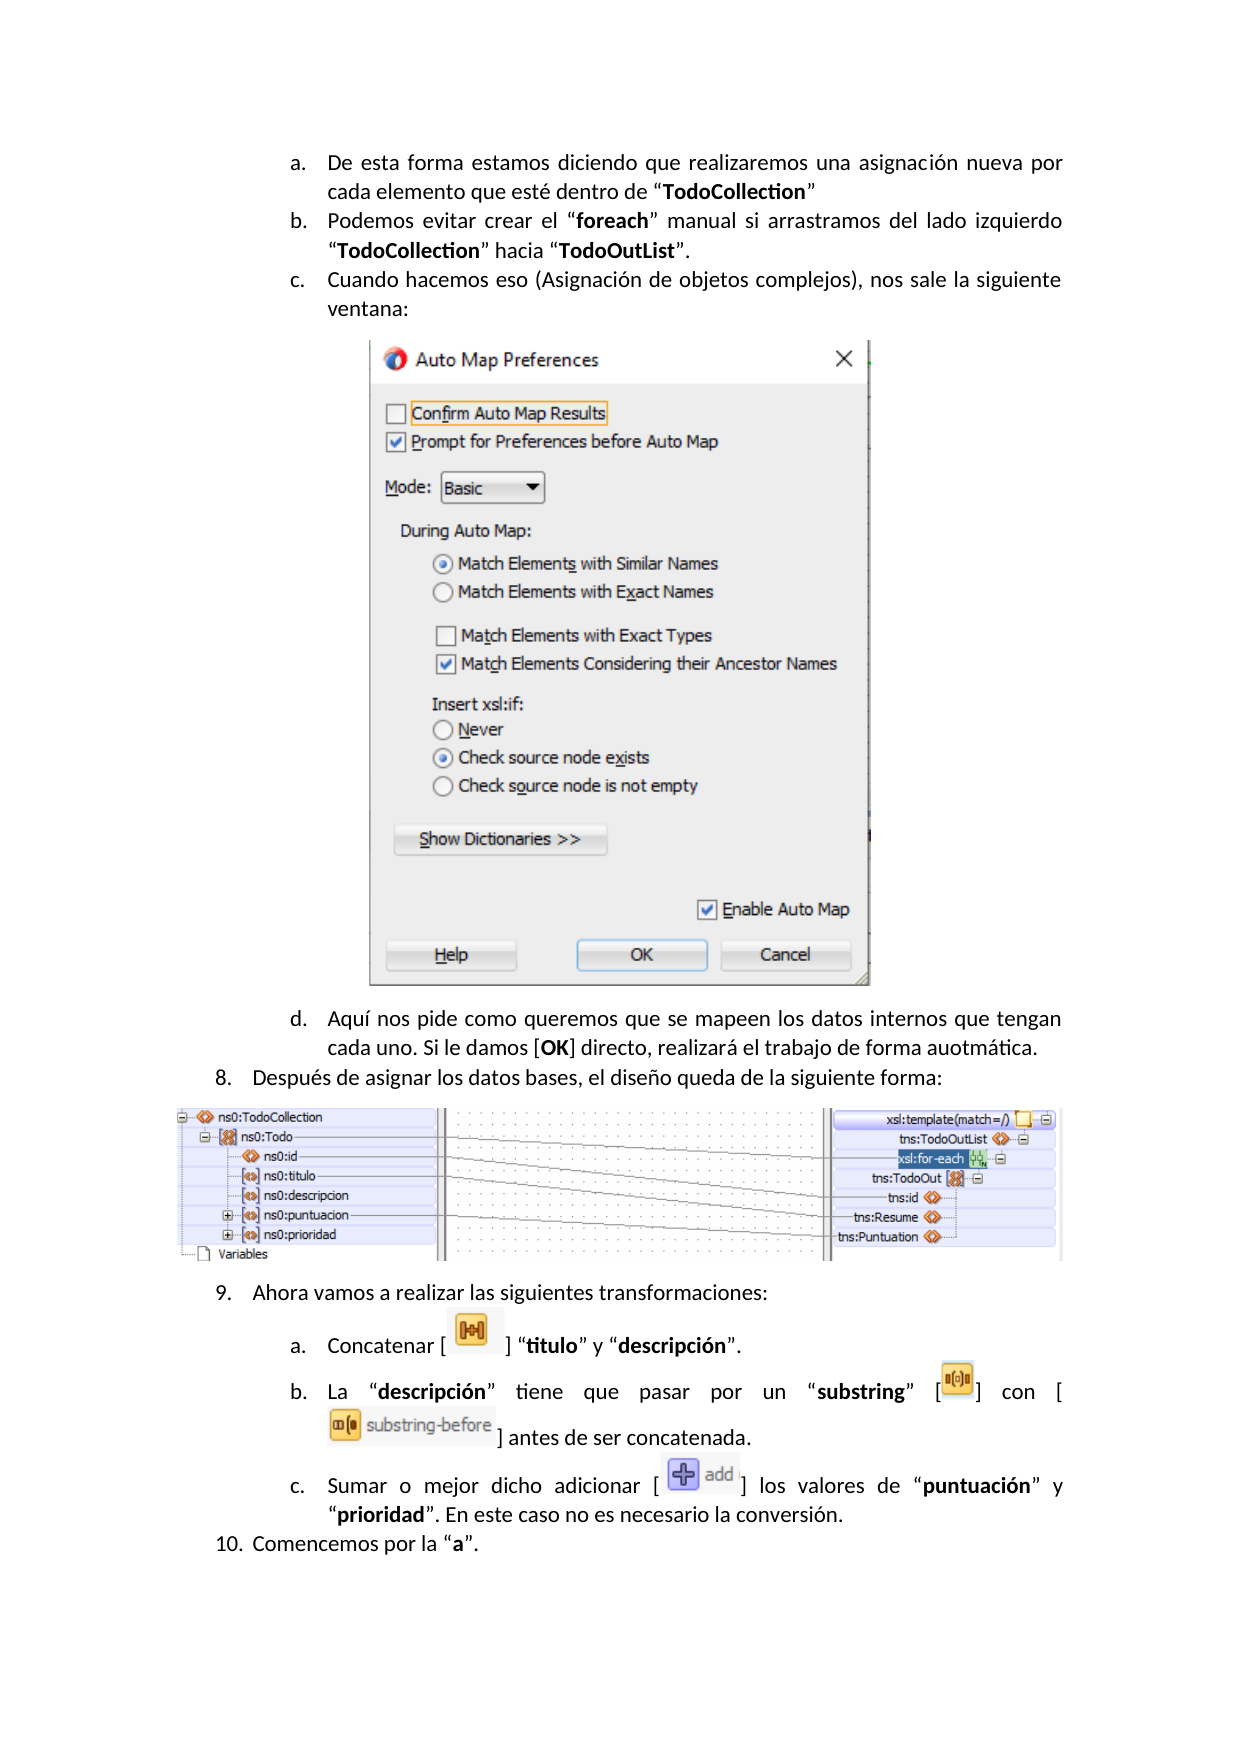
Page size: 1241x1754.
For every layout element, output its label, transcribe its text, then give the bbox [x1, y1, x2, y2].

list La “descripción” tiene que pasar por un “substring” [] con [] antes de ser concatenada. [290, 1360, 1063, 1451]
list Aquí nos pide como queremos que se mapeen los datos internos que tengan cada uno. Si le damos [OK] directo, realizará el trabajo de forma auotmática. [290, 1004, 1063, 1061]
picture [660, 1452, 740, 1494]
list Después de asignar los datos bases, el diseño queda de la siguiente forma: [215, 1063, 1063, 1091]
list Ahora vamos a realizar las siguientes transformaciones: [215, 1278, 1063, 1306]
picture [941, 1360, 975, 1400]
list De esta forma estamos diciendo que realizaremos una asignación nueva por cada elemento que esté dentro de “TodoCollection” [290, 148, 1063, 205]
list Podemos evitar crear el “foreach” manual si arrastramos del lado izquierdo “TodoCollection” hacia “TodoOutList”. [290, 206, 1063, 264]
list Sumar o mejor dicho adicionar [] los valores de “puntuación” y “prioridad”. En este caso no es necesario la conversión. [290, 1452, 1063, 1528]
list Cuando hacemos eso (Asignación de objetos complejos), nos sale la siguiente ventana: [290, 265, 1063, 322]
picture [177, 1108, 1063, 1261]
picture [446, 1307, 505, 1354]
list Concatenar [] “titulo” y “descripción”. [290, 1308, 1063, 1359]
picture [369, 340, 871, 986]
picture [327, 1406, 496, 1446]
list Comencemos por la “a”. [215, 1529, 1063, 1558]
